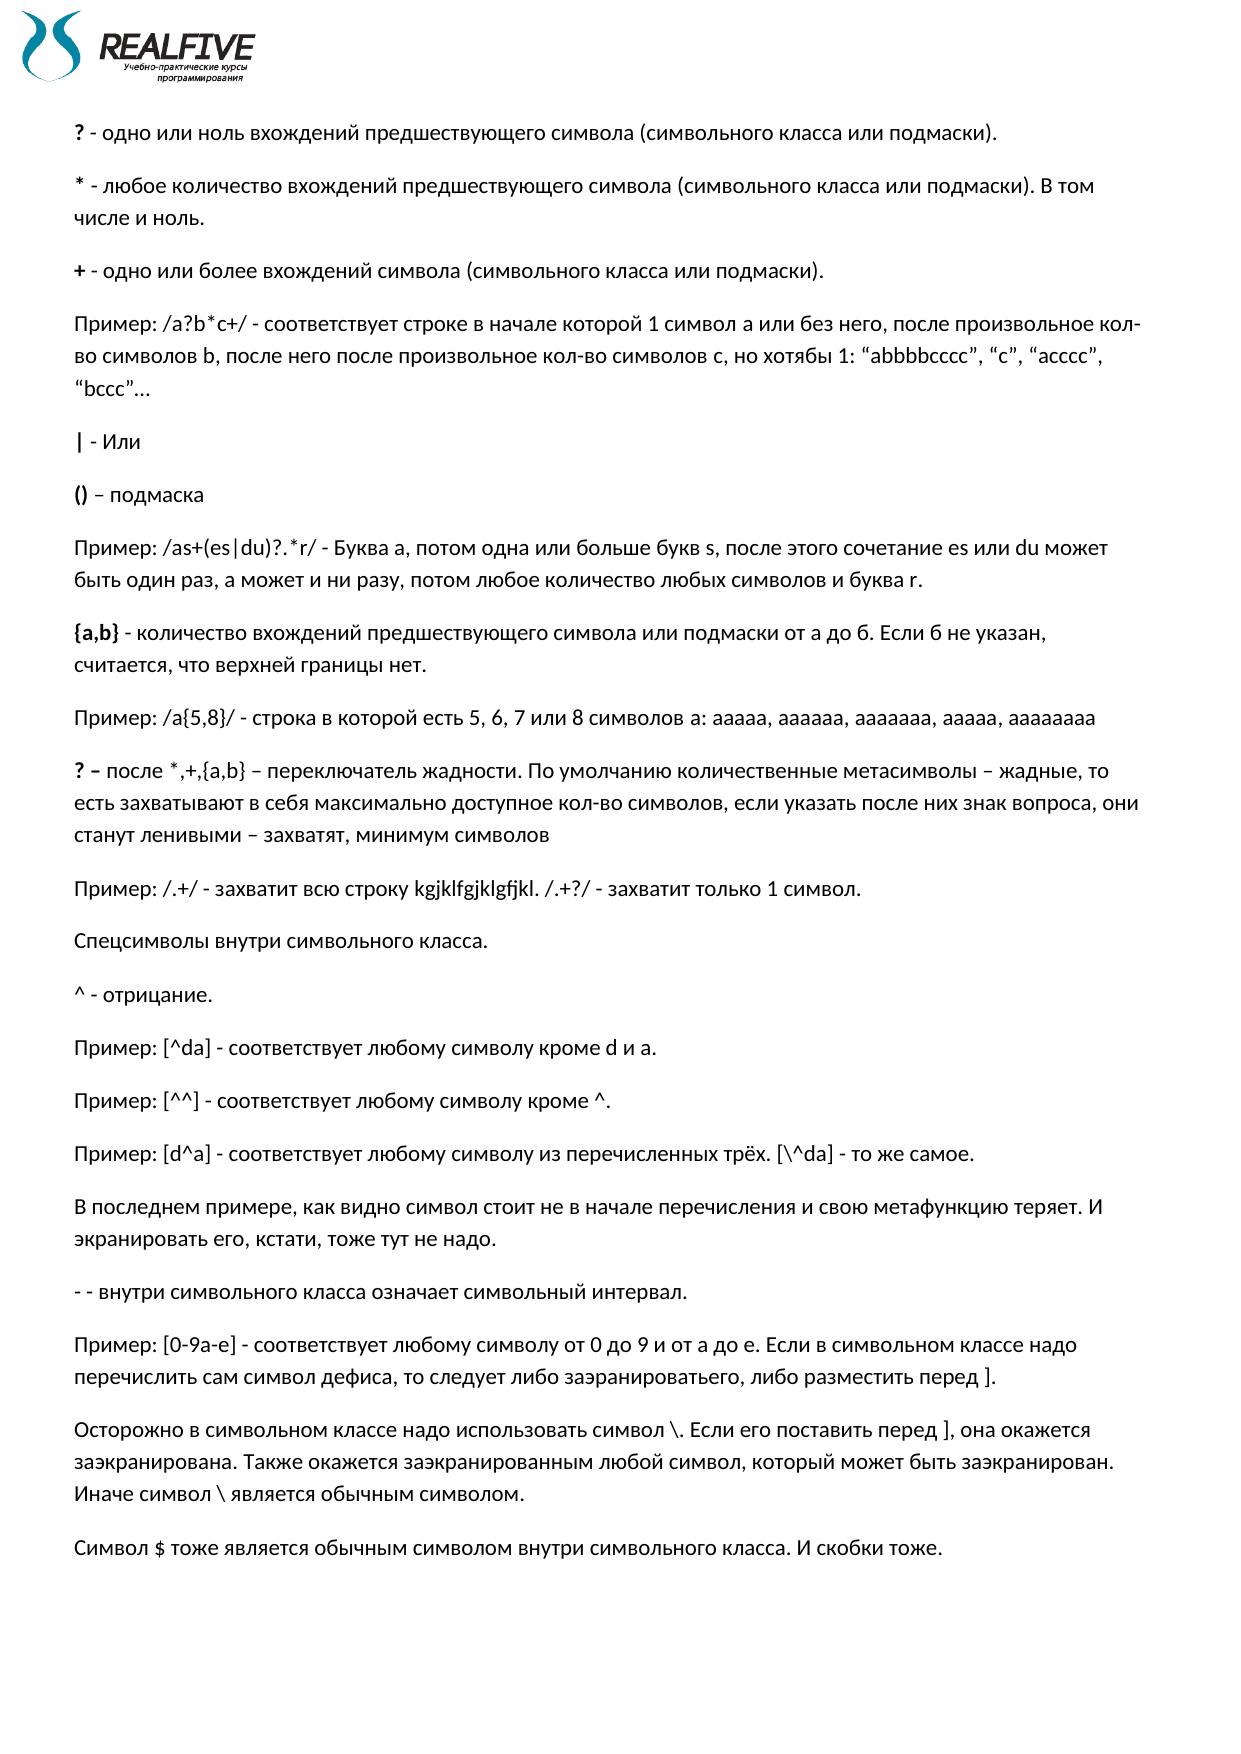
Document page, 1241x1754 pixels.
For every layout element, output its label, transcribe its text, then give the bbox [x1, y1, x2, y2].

text ? – после *,+,{a,b} – переключатель жадности. По умолчанию количественные метасимволы – жадные, то есть захватывают в себя максимально доступное кол-во символов, если указать после них знак вопроса, они станут ленивыми – захватят, минимум символов [74, 756, 1152, 849]
text Пример: /a?b*c+/ - соответствует строке в начале которой 1 символ a или без него, после произвольное кол-во символов b, после него после произвольное кол-во символов c, но хотябы 1: “abbbbcccc”, “c”, “acccc”, “bccc”… [74, 309, 1152, 402]
text В последнем примере, как видно символ стоит не в начале перечисления и свою метафункцию теряет. И экранировать его, кстати, тоже тут не надо. [74, 1192, 1152, 1252]
text {a,b} - количество вхождений предшествующего символа или подмаски от а до б. Если б не указан, считается, что верхней границы нет. [74, 618, 1152, 678]
text Пример: [0-9a-e] - соответствует любому символу от 0 до 9 и от a до e. Если в символьном классе надо перечислить сам символ дефиса, то следует либо заэранироватьего, либо разместить перед ]. [74, 1330, 1152, 1390]
text Пример: /a{5,8}/ - строка в которой есть 5, 6, 7 или 8 символов a: aaaaa, aaaaaa, aaaaaaa, aaaaa, aaaaaaaa [74, 703, 1152, 731]
picture [1, 2, 274, 90]
text Спецсимволы внутри символьного класса. [74, 927, 1152, 955]
text + - одно или более вхождений символа (символьного класса или подмаски). [74, 256, 1152, 284]
text Пример: /.+/ - захватит всю строку kgjklfgjklgfjkl. /.+?/ - захватит только 1 символ. [74, 874, 1152, 902]
text ? - одно или ноль вхождений предшествующего символа (символьного класса или подмаски). [74, 118, 1152, 146]
text - - внутри символьного класса означает символьный интервал. [74, 1277, 1152, 1305]
text Пример: /as+(es|du)?.*r/ - Буква а, потом одна или больше букв s, после этого сочетание es или du может быть один раз, а может и ни разу, потом любое количество любых символов и буква r. [74, 533, 1152, 593]
text * - любое количество вхождений предшествующего символа (символьного класса или подмаски). В том числе и ноль. [74, 171, 1152, 231]
text Пример: [^^] - соответствует любому символу кроме ^. [74, 1086, 1152, 1114]
text Осторожно в символьном классе надо использовать символ \. Если его поставить перед ], она окажется заэкранирована. Также окажется заэкранированным любой символ, который может быть заэкранирован. Иначе символ \ является обычным символом. [74, 1415, 1152, 1508]
text ^ - отрицание. [74, 980, 1152, 1008]
text Пример: [d^a] - соответствует любому символу из перечисленных трёх. [\^da] - то же самое. [74, 1139, 1152, 1167]
text Символ $ тоже является обычным символом внутри символьного класса. И скобки тоже. [74, 1533, 1152, 1561]
text | - Или [74, 427, 1152, 455]
text Пример: [^da] - соответствует любому символу кроме d и a. [74, 1033, 1152, 1061]
text () – подмаска [74, 480, 1152, 508]
